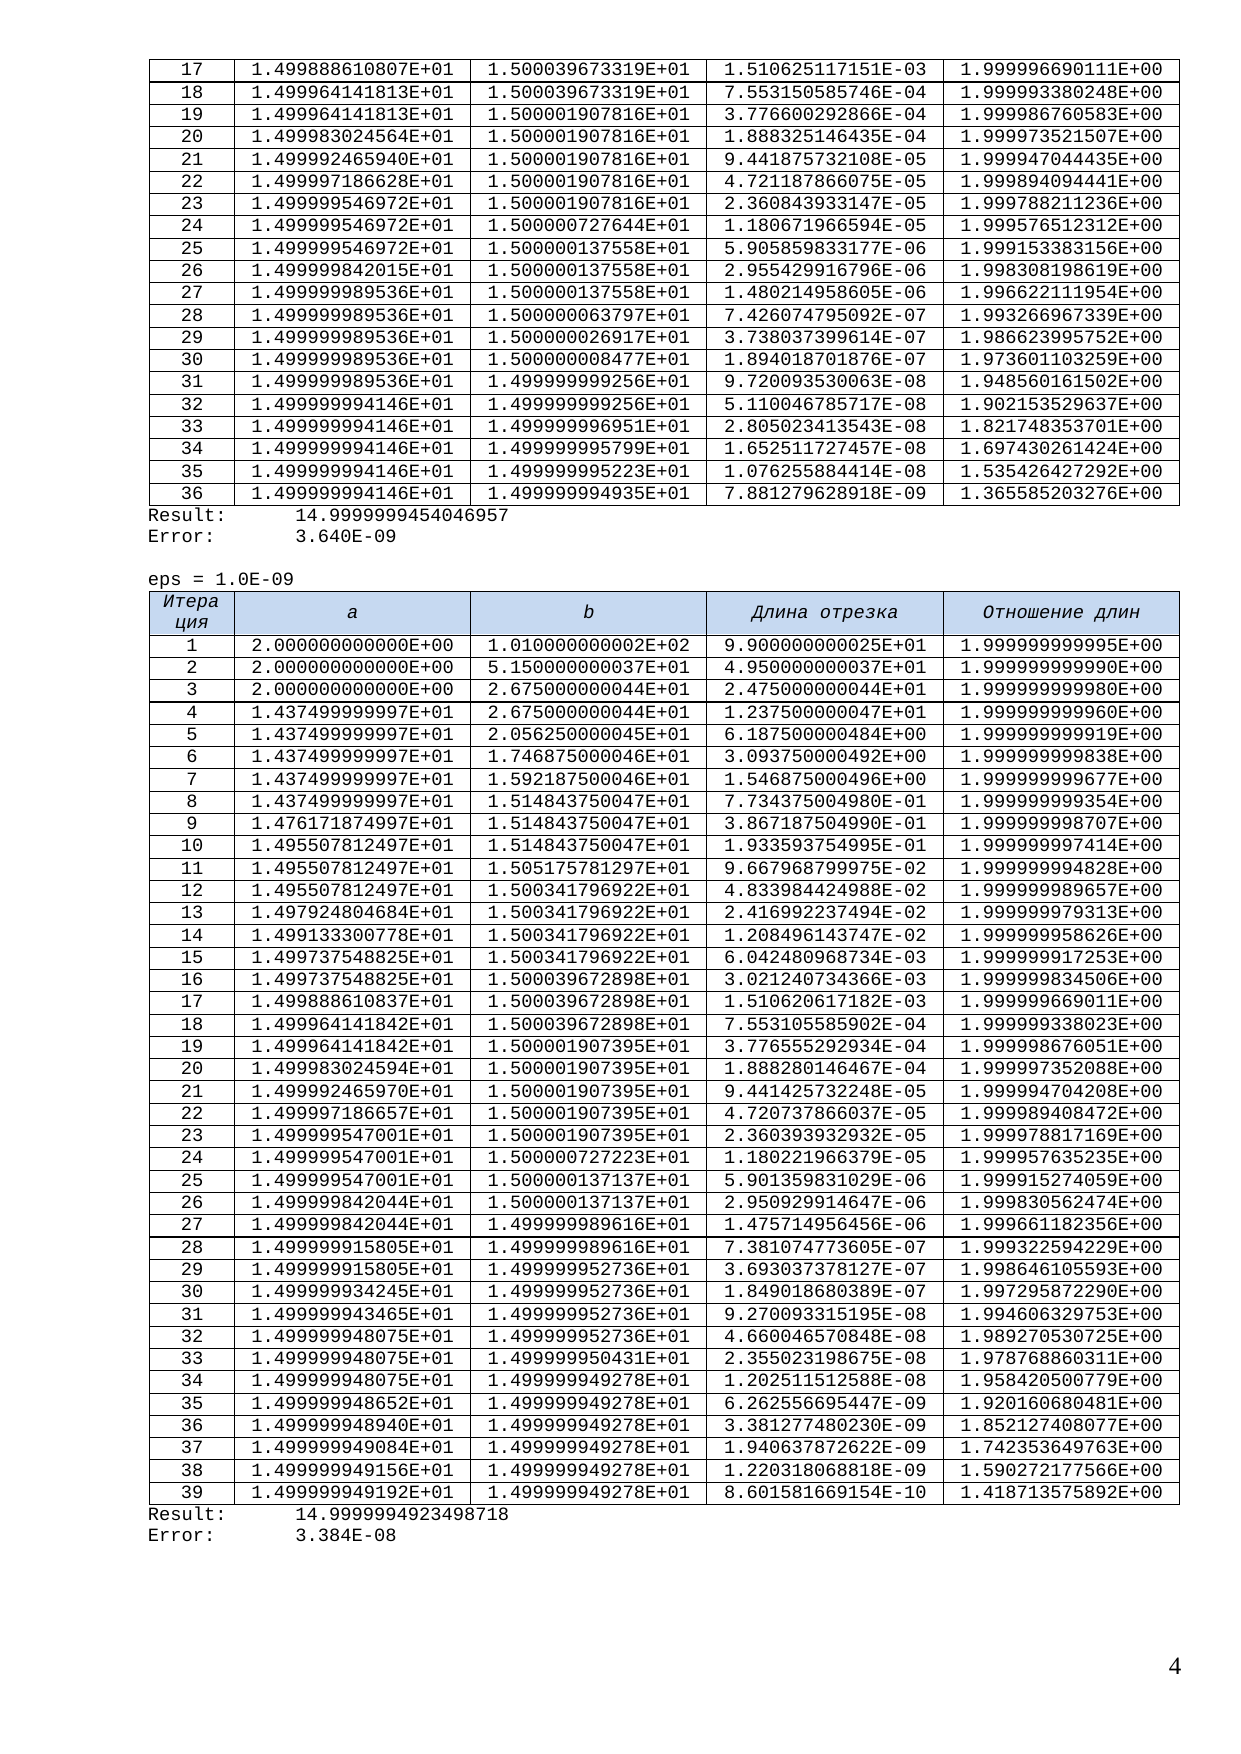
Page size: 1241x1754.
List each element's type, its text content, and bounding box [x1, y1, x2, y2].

table_cell 30 [150, 1282, 234, 1303]
table_cell 2.000000000000E+00 [235, 658, 470, 679]
table_cell 5 [150, 725, 234, 746]
table_cell 27 [150, 283, 234, 304]
table_cell 1.499999948075E+01 [235, 1349, 470, 1370]
table_cell 1.499999994146E+01 [235, 417, 470, 438]
table_cell 1.999999834506E+00 [944, 970, 1179, 991]
table_cell 32 [150, 1327, 234, 1348]
table_cell 1.180671966594E-05 [707, 216, 943, 237]
table_cell 1.999576512312E+00 [944, 216, 1179, 237]
table_cell 1.852127408077E+00 [944, 1416, 1179, 1437]
table_cell 1.999999989657E+00 [944, 881, 1179, 902]
table_cell 24 [150, 1148, 234, 1169]
table_cell 11 [150, 859, 234, 880]
table_cell 30 [150, 350, 234, 371]
table_cell 1.999957635235E+00 [944, 1148, 1179, 1169]
table_cell 1.888325146435E-04 [707, 127, 943, 148]
table_cell 1.697430261424E+00 [944, 439, 1179, 460]
table_cell 1.500341796922E+01 [471, 948, 706, 969]
table_cell 1.849018680389E-07 [707, 1282, 943, 1303]
table_cell 3.867187504990E-01 [707, 814, 943, 835]
table_cell 1.999788211236E+00 [944, 194, 1179, 215]
table_cell 10 [150, 836, 234, 857]
table_cell 1.999999999354E+00 [944, 792, 1179, 813]
table_cell 1.999999999960E+00 [944, 703, 1179, 724]
table_cell 1.999986760583E+00 [944, 105, 1179, 126]
table_cell 1.998308198619E+00 [944, 261, 1179, 282]
table_cell 26 [150, 1193, 234, 1214]
table_cell 1.499999842044E+01 [235, 1193, 470, 1214]
table_cell 2.360393932932E-05 [707, 1126, 943, 1147]
table_cell 1.499999989616E+01 [471, 1215, 706, 1236]
table_cell 9.720093530063E-08 [707, 372, 943, 393]
table_cell 18 [150, 83, 234, 104]
table_cell 1.514843750047E+01 [471, 814, 706, 835]
table_cell 1.590272177566E+00 [944, 1460, 1179, 1482]
table_cell 35 [150, 1394, 234, 1415]
table_cell 1.500341796922E+01 [471, 881, 706, 902]
table_cell 1.437499999997E+01 [235, 769, 470, 791]
table_cell 1.499997186657E+01 [235, 1104, 470, 1125]
table_cell 1.500341796922E+01 [471, 903, 706, 924]
table_cell 1.999997352088E+00 [944, 1059, 1179, 1080]
table_cell 2.416992237494E-02 [707, 903, 943, 924]
table_cell 17 [150, 992, 234, 1013]
table_cell 1.999999999919E+00 [944, 725, 1179, 746]
table_cell 33 [150, 417, 234, 438]
table_cell 1.888280146467E-04 [707, 1059, 943, 1080]
table_cell 2.805023413543E-08 [707, 417, 943, 438]
table_cell 23 [150, 1126, 234, 1147]
table_cell 1.208496143747E-02 [707, 925, 943, 947]
table_cell 1.499999915805E+01 [235, 1238, 470, 1259]
table_cell 1.499999949278E+01 [471, 1438, 706, 1459]
table_cell 26 [150, 261, 234, 282]
table_cell 1.499999949278E+01 [471, 1416, 706, 1437]
table_cell 6.187500000484E+00 [707, 725, 943, 746]
table_cell 1.499999989536E+01 [235, 328, 470, 349]
table_cell 1.499999952736E+01 [471, 1282, 706, 1303]
table_cell 2 [150, 658, 234, 679]
table_cell 2.675000000044E+01 [471, 703, 706, 724]
table_cell 1.497924804684E+01 [235, 903, 470, 924]
table_cell 1.499999915805E+01 [235, 1260, 470, 1281]
table_cell 1.499888610837E+01 [235, 992, 470, 1013]
table_cell 1.999661182356E+00 [944, 1215, 1179, 1236]
table_cell 1.237500000047E+01 [707, 703, 943, 724]
table_cell 1.500001907395E+01 [471, 1037, 706, 1058]
table_cell 1.500000137558E+01 [471, 261, 706, 282]
table_cell 7.553105585902E-04 [707, 1015, 943, 1036]
table_cell 1.475714956456E-06 [707, 1215, 943, 1236]
table_cell 1.500039673319E+01 [471, 83, 706, 104]
table_cell 1.894018701876E-07 [707, 350, 943, 371]
table_cell 1.821748353701E+00 [944, 417, 1179, 438]
table_cell 1.940637872622E-09 [707, 1438, 943, 1459]
table_cell 1.499999949278E+01 [471, 1483, 706, 1504]
table_cell 1.986623995752E+00 [944, 328, 1179, 349]
table_cell 1.510620617182E-03 [707, 992, 943, 1013]
table_cell 1.499999995799E+01 [471, 439, 706, 460]
table_cell 1.499999949156E+01 [235, 1460, 470, 1482]
table_cell 1.500000008477E+01 [471, 350, 706, 371]
table_cell 1.948560161502E+00 [944, 372, 1179, 393]
table_cell 1.500001907816E+01 [471, 127, 706, 148]
table_cell 1.437499999997E+01 [235, 747, 470, 768]
table_cell 1.999322594229E+00 [944, 1238, 1179, 1259]
table_cell 8.601581669154E-10 [707, 1483, 943, 1504]
table_cell 1.999999958626E+00 [944, 925, 1179, 947]
table_cell 1.499999999256E+01 [471, 395, 706, 416]
table_cell 1.499999996951E+01 [471, 417, 706, 438]
table_cell 3.738037399614E-07 [707, 328, 943, 349]
table_cell 23 [150, 194, 234, 215]
table_cell 28 [150, 305, 234, 327]
table_cell 13 [150, 903, 234, 924]
table_cell 1.999999999995E+00 [944, 636, 1179, 657]
table_cell 1.500001907816E+01 [471, 105, 706, 126]
table_cell 4.721187866075E-05 [707, 172, 943, 193]
table_cell 1.499999546972E+01 [235, 216, 470, 237]
table_cell 4.833984424988E-02 [707, 881, 943, 902]
table_cell 21 [150, 1081, 234, 1103]
table_cell 1.958420500779E+00 [944, 1371, 1179, 1392]
table_cell 1.010000000002E+02 [471, 636, 706, 657]
table_cell 1.499999989616E+01 [471, 1238, 706, 1259]
table_cell 9 [150, 814, 234, 835]
table_cell 1.998646105593E+00 [944, 1260, 1179, 1281]
table_cell 1.999999917253E+00 [944, 948, 1179, 969]
table_cell 1.500001907395E+01 [471, 1104, 706, 1125]
table_cell 1.437499999997E+01 [235, 792, 470, 813]
table_cell 1.499964141813E+01 [235, 105, 470, 126]
table_cell 4.660046570848E-08 [707, 1327, 943, 1348]
table_cell 1.746875000046E+01 [471, 747, 706, 768]
table_cell 1.500039672898E+01 [471, 992, 706, 1013]
table_cell 2.000000000000E+00 [235, 636, 470, 657]
table_cell 1.499999547001E+01 [235, 1126, 470, 1147]
table_cell 1.220318068818E-09 [707, 1460, 943, 1482]
table_cell 1.499964141842E+01 [235, 1015, 470, 1036]
table_cell 20 [150, 127, 234, 148]
table_cell 14 [150, 925, 234, 947]
table_cell 1.499999948940E+01 [235, 1416, 470, 1437]
table_cell 1.499999949278E+01 [471, 1371, 706, 1392]
table_cell 1.499999547001E+01 [235, 1171, 470, 1192]
table_cell 1.499964141842E+01 [235, 1037, 470, 1058]
table_cell 1.499992465940E+01 [235, 149, 470, 171]
table_cell 21 [150, 149, 234, 171]
table_cell 20 [150, 1059, 234, 1080]
table_cell 3.776555292934E-04 [707, 1037, 943, 1058]
table_cell 37 [150, 1438, 234, 1459]
table_cell 22 [150, 172, 234, 193]
table_cell 1.499999943465E+01 [235, 1304, 470, 1326]
table_cell 6.262556695447E-09 [707, 1394, 943, 1415]
table_cell 1.500001907816E+01 [471, 172, 706, 193]
table_cell 1.500000727644E+01 [471, 216, 706, 237]
table_cell 1.499983024594E+01 [235, 1059, 470, 1080]
table_cell 2.360843933147E-05 [707, 194, 943, 215]
table_cell 1.495507812497E+01 [235, 859, 470, 880]
table_cell 16 [150, 970, 234, 991]
table_cell 1.499999989536E+01 [235, 350, 470, 371]
table_cell 31 [150, 1304, 234, 1326]
table_cell 1.999894094441E+00 [944, 172, 1179, 193]
table_cell 2.675000000044E+01 [471, 680, 706, 701]
table_cell 1.499737548825E+01 [235, 948, 470, 969]
table_cell 1.999999669011E+00 [944, 992, 1179, 1013]
table_cell 1.476171874997E+01 [235, 814, 470, 835]
table_cell 1.500001907395E+01 [471, 1126, 706, 1147]
table_cell 1.999973521507E+00 [944, 127, 1179, 148]
table_cell 1.418713575892E+00 [944, 1483, 1179, 1504]
table_cell 36 [150, 484, 234, 505]
table_cell 7.426074795092E-07 [707, 305, 943, 327]
table_cell 3.693037378127E-07 [707, 1260, 943, 1281]
table_cell 1.499999949192E+01 [235, 1483, 470, 1504]
table_cell 3.021240734366E-03 [707, 970, 943, 991]
table_cell 12 [150, 881, 234, 902]
table_header Итерация [150, 592, 234, 634]
table_cell 1.500001907816E+01 [471, 194, 706, 215]
table_cell 1.999999999980E+00 [944, 680, 1179, 701]
table_cell 25 [150, 239, 234, 260]
table_cell 2.950929914647E-06 [707, 1193, 943, 1214]
table_cell 2.475000000044E+01 [707, 680, 943, 701]
table_cell 1.933593754995E-01 [707, 836, 943, 857]
table_cell 1.076255884414E-08 [707, 461, 943, 483]
text Result: 14.9999999454046957 [148, 506, 1181, 527]
table_cell 1.500039672898E+01 [471, 970, 706, 991]
table_cell 3.776600292866E-04 [707, 105, 943, 126]
table_cell 1.499999546972E+01 [235, 194, 470, 215]
table_cell 7 [150, 769, 234, 791]
table_cell 29 [150, 328, 234, 349]
table_cell 34 [150, 439, 234, 460]
table_cell 1.500000026917E+01 [471, 328, 706, 349]
table_cell 8 [150, 792, 234, 813]
table_cell 1.999999999990E+00 [944, 658, 1179, 679]
table_cell 5.901359831029E-06 [707, 1171, 943, 1192]
table_cell 1.500039673319E+01 [471, 60, 706, 81]
table_cell 1.997295872290E+00 [944, 1282, 1179, 1303]
table_cell 28 [150, 1238, 234, 1259]
table_cell 1.973601103259E+00 [944, 350, 1179, 371]
table_cell 1.499999994935E+01 [471, 484, 706, 505]
table_cell 1.480214958605E-06 [707, 283, 943, 304]
table_cell 27 [150, 1215, 234, 1236]
table_cell 1.499999949084E+01 [235, 1438, 470, 1459]
table_cell 9.900000000025E+01 [707, 636, 943, 657]
table_cell 7.881279628918E-09 [707, 484, 943, 505]
table_cell 1.999999999677E+00 [944, 769, 1179, 791]
table_cell 7.734375004980E-01 [707, 792, 943, 813]
table_cell 34 [150, 1371, 234, 1392]
table_cell 4.720737866037E-05 [707, 1104, 943, 1125]
table_cell 5.110046785717E-08 [707, 395, 943, 416]
table_cell 9.441875732108E-05 [707, 149, 943, 171]
table_cell 1.499997186628E+01 [235, 172, 470, 193]
table_cell 1.499999989536E+01 [235, 305, 470, 327]
table_cell 25 [150, 1171, 234, 1192]
table_cell 1.994606329753E+00 [944, 1304, 1179, 1326]
table_cell 1.499999948652E+01 [235, 1394, 470, 1415]
table_cell 3.093750000492E+00 [707, 747, 943, 768]
table_header Длина отрезка [707, 592, 943, 634]
table_cell 1.499999842015E+01 [235, 261, 470, 282]
table_cell 1.499999948075E+01 [235, 1371, 470, 1392]
table_cell 1.437499999997E+01 [235, 703, 470, 724]
table_cell 1.999915274059E+00 [944, 1171, 1179, 1192]
table_cell 1.500000137137E+01 [471, 1171, 706, 1192]
table_cell 29 [150, 1260, 234, 1281]
table_cell 1.999996690111E+00 [944, 60, 1179, 81]
table_cell 22 [150, 1104, 234, 1125]
table_cell 1.365585203276E+00 [944, 484, 1179, 505]
table_cell 1.989270530725E+00 [944, 1327, 1179, 1348]
table_cell 1.993266967339E+00 [944, 305, 1179, 327]
table_cell 19 [150, 105, 234, 126]
text Error: 3.640E-09 [148, 527, 1181, 548]
table_cell 1.499999546972E+01 [235, 239, 470, 260]
table_cell 1.499999994146E+01 [235, 484, 470, 505]
table_cell 1.499888610807E+01 [235, 60, 470, 81]
table_cell 4 [150, 703, 234, 724]
table_cell 1 [150, 636, 234, 657]
table_cell 1.499999994146E+01 [235, 461, 470, 483]
table_cell 1.499999934245E+01 [235, 1282, 470, 1303]
table_cell 31 [150, 372, 234, 393]
table_cell 1.500000137137E+01 [471, 1193, 706, 1214]
table_cell 1.514843750047E+01 [471, 792, 706, 813]
table_cell 1.902153529637E+00 [944, 395, 1179, 416]
table_cell 1.920160680481E+00 [944, 1394, 1179, 1415]
table_cell 1.999993380248E+00 [944, 83, 1179, 104]
table_cell 1.499999948075E+01 [235, 1327, 470, 1348]
table_cell 1.999999998707E+00 [944, 814, 1179, 835]
table_cell 1.202511512588E-08 [707, 1371, 943, 1392]
table_cell 1.499999989536E+01 [235, 283, 470, 304]
table_cell 1.592187500046E+01 [471, 769, 706, 791]
table_cell 1.999994704208E+00 [944, 1081, 1179, 1103]
table_cell 1.437499999997E+01 [235, 725, 470, 746]
table_cell 4.950000000037E+01 [707, 658, 943, 679]
table_cell 1.546875000496E+00 [707, 769, 943, 791]
table_cell 1.499999952736E+01 [471, 1260, 706, 1281]
table_cell 1.500000137558E+01 [471, 239, 706, 260]
table_cell 1.499999994146E+01 [235, 439, 470, 460]
table_cell 9.441425732248E-05 [707, 1081, 943, 1103]
table_cell 1.499999547001E+01 [235, 1148, 470, 1169]
table_cell 2.955429916796E-06 [707, 261, 943, 282]
table_cell 1.999947044435E+00 [944, 149, 1179, 171]
table_cell 1.999153383156E+00 [944, 239, 1179, 260]
table_cell 1.499964141813E+01 [235, 83, 470, 104]
table_cell 1.514843750047E+01 [471, 836, 706, 857]
table_cell 1.999978817169E+00 [944, 1126, 1179, 1147]
table_cell 35 [150, 461, 234, 483]
table_cell 1.499999994146E+01 [235, 395, 470, 416]
table_cell 1.499999952736E+01 [471, 1304, 706, 1326]
table_cell 1.499999999256E+01 [471, 372, 706, 393]
table_cell 7.381074773605E-07 [707, 1238, 943, 1259]
table_cell 1.652511727457E-08 [707, 439, 943, 460]
table_cell 1.499999949278E+01 [471, 1460, 706, 1482]
table_cell 1.999999979313E+00 [944, 903, 1179, 924]
table_cell 7.553150585746E-04 [707, 83, 943, 104]
table_cell 1.180221966379E-05 [707, 1148, 943, 1169]
table_cell 1.999989408472E+00 [944, 1104, 1179, 1125]
table_cell 2.056250000045E+01 [471, 725, 706, 746]
table_cell 38 [150, 1460, 234, 1482]
table_header b [471, 592, 706, 634]
table_cell 1.505175781297E+01 [471, 859, 706, 880]
table_cell 1.499992465970E+01 [235, 1081, 470, 1103]
table_cell 5.150000000037E+01 [471, 658, 706, 679]
table_cell 1.495507812497E+01 [235, 836, 470, 857]
table_cell 18 [150, 1015, 234, 1036]
table_cell 1.499999989536E+01 [235, 372, 470, 393]
table_cell 1.996622111954E+00 [944, 283, 1179, 304]
text Error: 3.384E-08 [148, 1526, 1181, 1547]
text Result: 14.9999994923498718 [148, 1505, 1181, 1526]
table_cell 1.500039672898E+01 [471, 1015, 706, 1036]
table_cell 6 [150, 747, 234, 768]
table_cell 1.499983024564E+01 [235, 127, 470, 148]
table_cell 1.500341796922E+01 [471, 925, 706, 947]
table_cell 1.999999994828E+00 [944, 859, 1179, 880]
table_cell 1.510625117151E-03 [707, 60, 943, 81]
table_cell 1.500001907816E+01 [471, 149, 706, 171]
table_cell 1.999999338023E+00 [944, 1015, 1179, 1036]
table_cell 5.905859833177E-06 [707, 239, 943, 260]
table_cell 1.500000137558E+01 [471, 283, 706, 304]
text eps = 1.0E-09 [148, 570, 1181, 591]
table_cell 15 [150, 948, 234, 969]
table_cell 1.999999997414E+00 [944, 836, 1179, 857]
table_cell 3 [150, 680, 234, 701]
table_cell 1.999999999838E+00 [944, 747, 1179, 768]
table_cell 1.500000063797E+01 [471, 305, 706, 327]
table_cell 1.500001907395E+01 [471, 1059, 706, 1080]
table_cell 39 [150, 1483, 234, 1504]
table_cell 1.499999952736E+01 [471, 1327, 706, 1348]
table_cell 1.495507812497E+01 [235, 881, 470, 902]
table_cell 1.499999949278E+01 [471, 1394, 706, 1415]
table_cell 2.355023198675E-08 [707, 1349, 943, 1370]
table_cell 17 [150, 60, 234, 81]
table_cell 9.667968799975E-02 [707, 859, 943, 880]
table_cell 1.499737548825E+01 [235, 970, 470, 991]
table_cell 6.042480968734E-03 [707, 948, 943, 969]
table_cell 1.999998676051E+00 [944, 1037, 1179, 1058]
table_cell 1.499133300778E+01 [235, 925, 470, 947]
table_cell 1.499999995223E+01 [471, 461, 706, 483]
table_cell 3.381277480230E-09 [707, 1416, 943, 1437]
table_cell 1.999830562474E+00 [944, 1193, 1179, 1214]
table_cell 2.000000000000E+00 [235, 680, 470, 701]
table_cell 1.499999950431E+01 [471, 1349, 706, 1370]
table_cell 24 [150, 216, 234, 237]
table_cell 32 [150, 395, 234, 416]
table_cell 36 [150, 1416, 234, 1437]
table_cell 1.978768860311E+00 [944, 1349, 1179, 1370]
table_cell 1.535426427292E+00 [944, 461, 1179, 483]
table_cell 1.500001907395E+01 [471, 1081, 706, 1103]
table_cell 9.270093315195E-08 [707, 1304, 943, 1326]
table_cell 1.742353649763E+00 [944, 1438, 1179, 1459]
table_cell 1.499999842044E+01 [235, 1215, 470, 1236]
table_cell 1.500000727223E+01 [471, 1148, 706, 1169]
table_cell 33 [150, 1349, 234, 1370]
table_header Отношение длин [944, 592, 1179, 634]
table_header a [235, 592, 470, 634]
table_cell 19 [150, 1037, 234, 1058]
